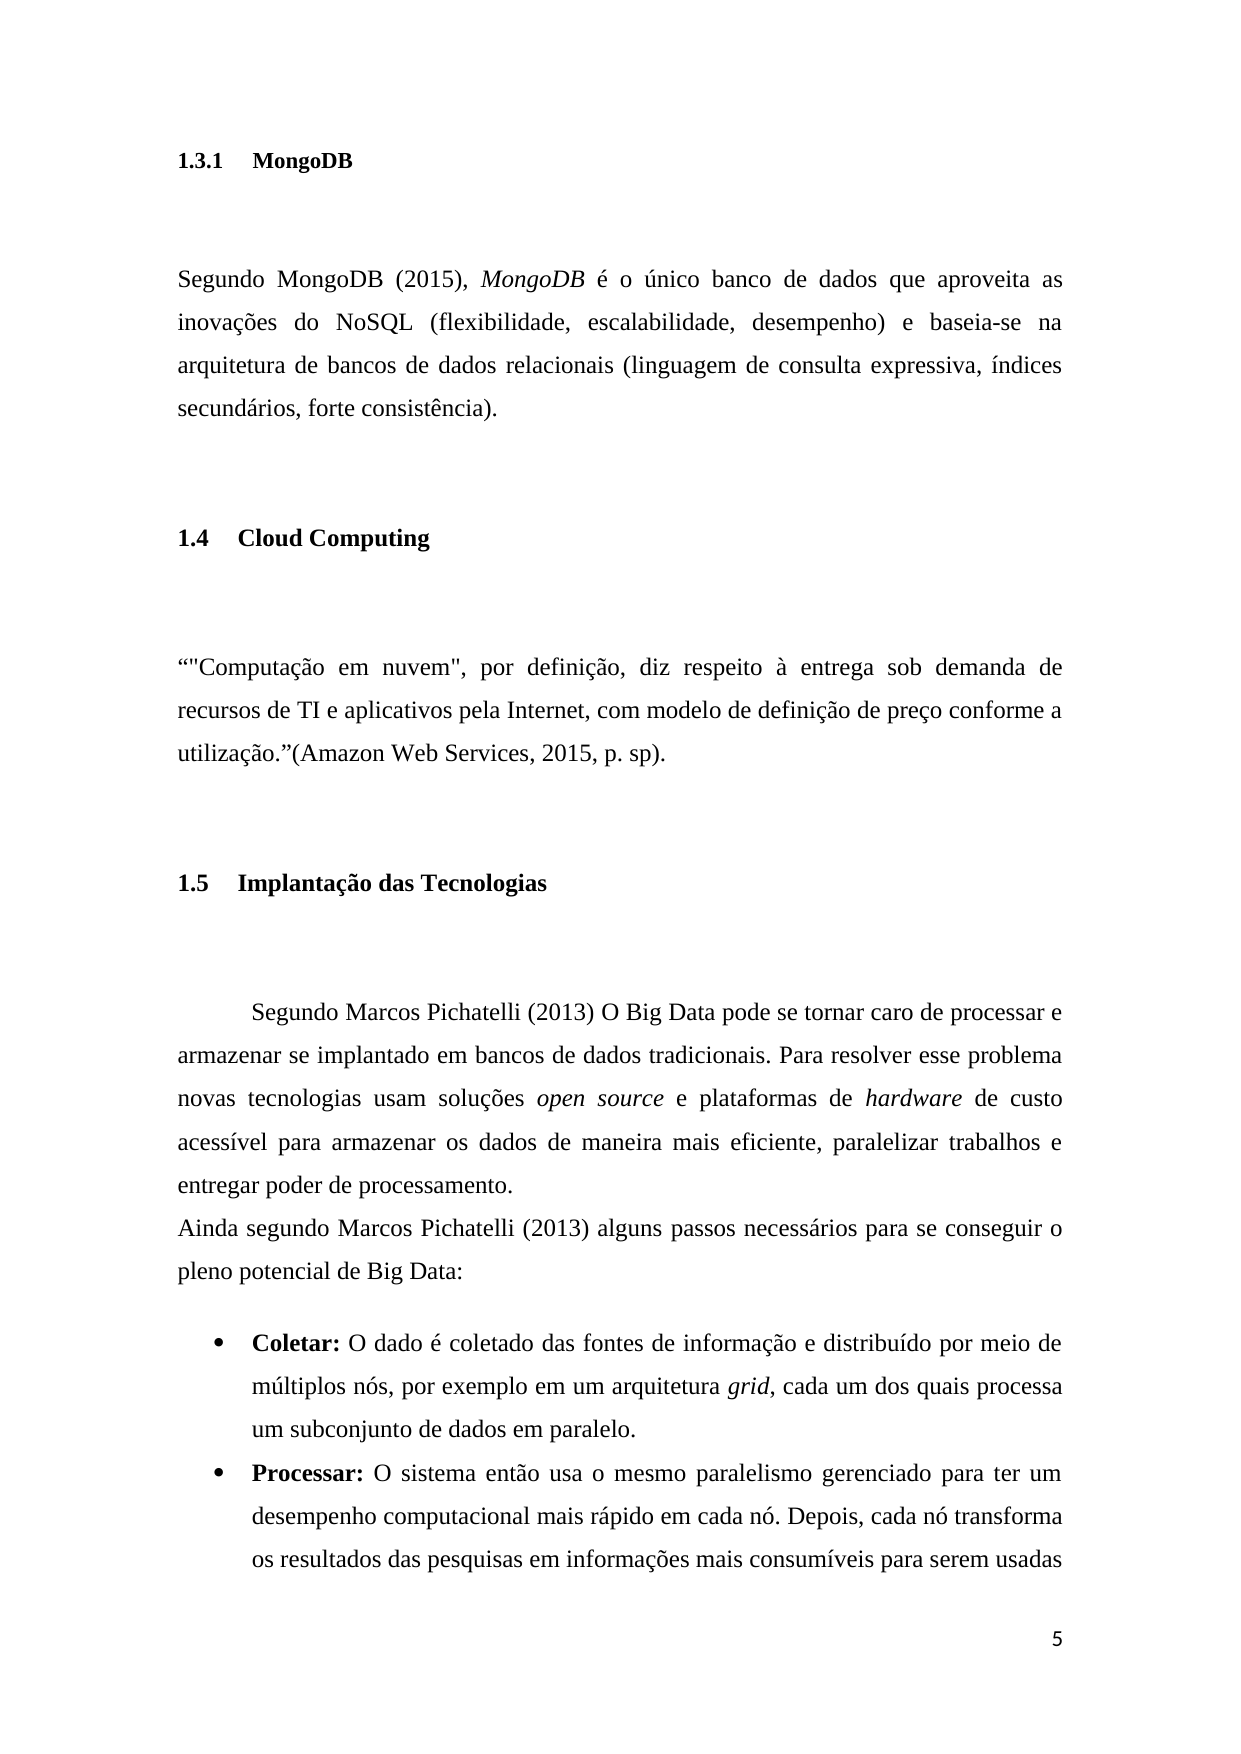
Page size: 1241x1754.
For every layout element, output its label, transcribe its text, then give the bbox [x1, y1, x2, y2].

subtitle MongoDB [177, 148, 1063, 174]
text Segundo MongoDB (2015), MongoDB é o único banco de dados que aproveita as inovações do NoSQL (flexibilidade, escalabilidade, desempenho) e baseia-se na arquitetura de bancos de dados relacionais (linguagem de consulta expressiva, índices secundários, forte consistência). [177, 264, 1063, 422]
text “"Computação em nuvem", por definição, diz respeito à entrega sob demanda de recursos de TI e aplicativos pela Internet, com modelo de definição de preço conforme a utilização.”(Amazon Web Services, 2015, p. sp). [177, 652, 1063, 767]
subtitle Implantação das Tecnologias [177, 868, 1063, 897]
subtitle Cloud Computing [177, 523, 1063, 552]
text Segundo Marcos Pichatelli (2013) O Big Data pode se tornar caro de processar e armazenar se implantado em bancos de dados tradicionais. Para resolver esse problema novas tecnologias usam soluções open source e plataformas de hardware de custo acessível para armazenar os dados de maneira mais eficiente, paralelizar trabalhos e entregar poder de processamento. [177, 997, 1063, 1198]
text Ainda segundo Marcos Pichatelli (2013) alguns passos necessários para se conseguir o pleno potencial de Big Data: [177, 1213, 1063, 1285]
